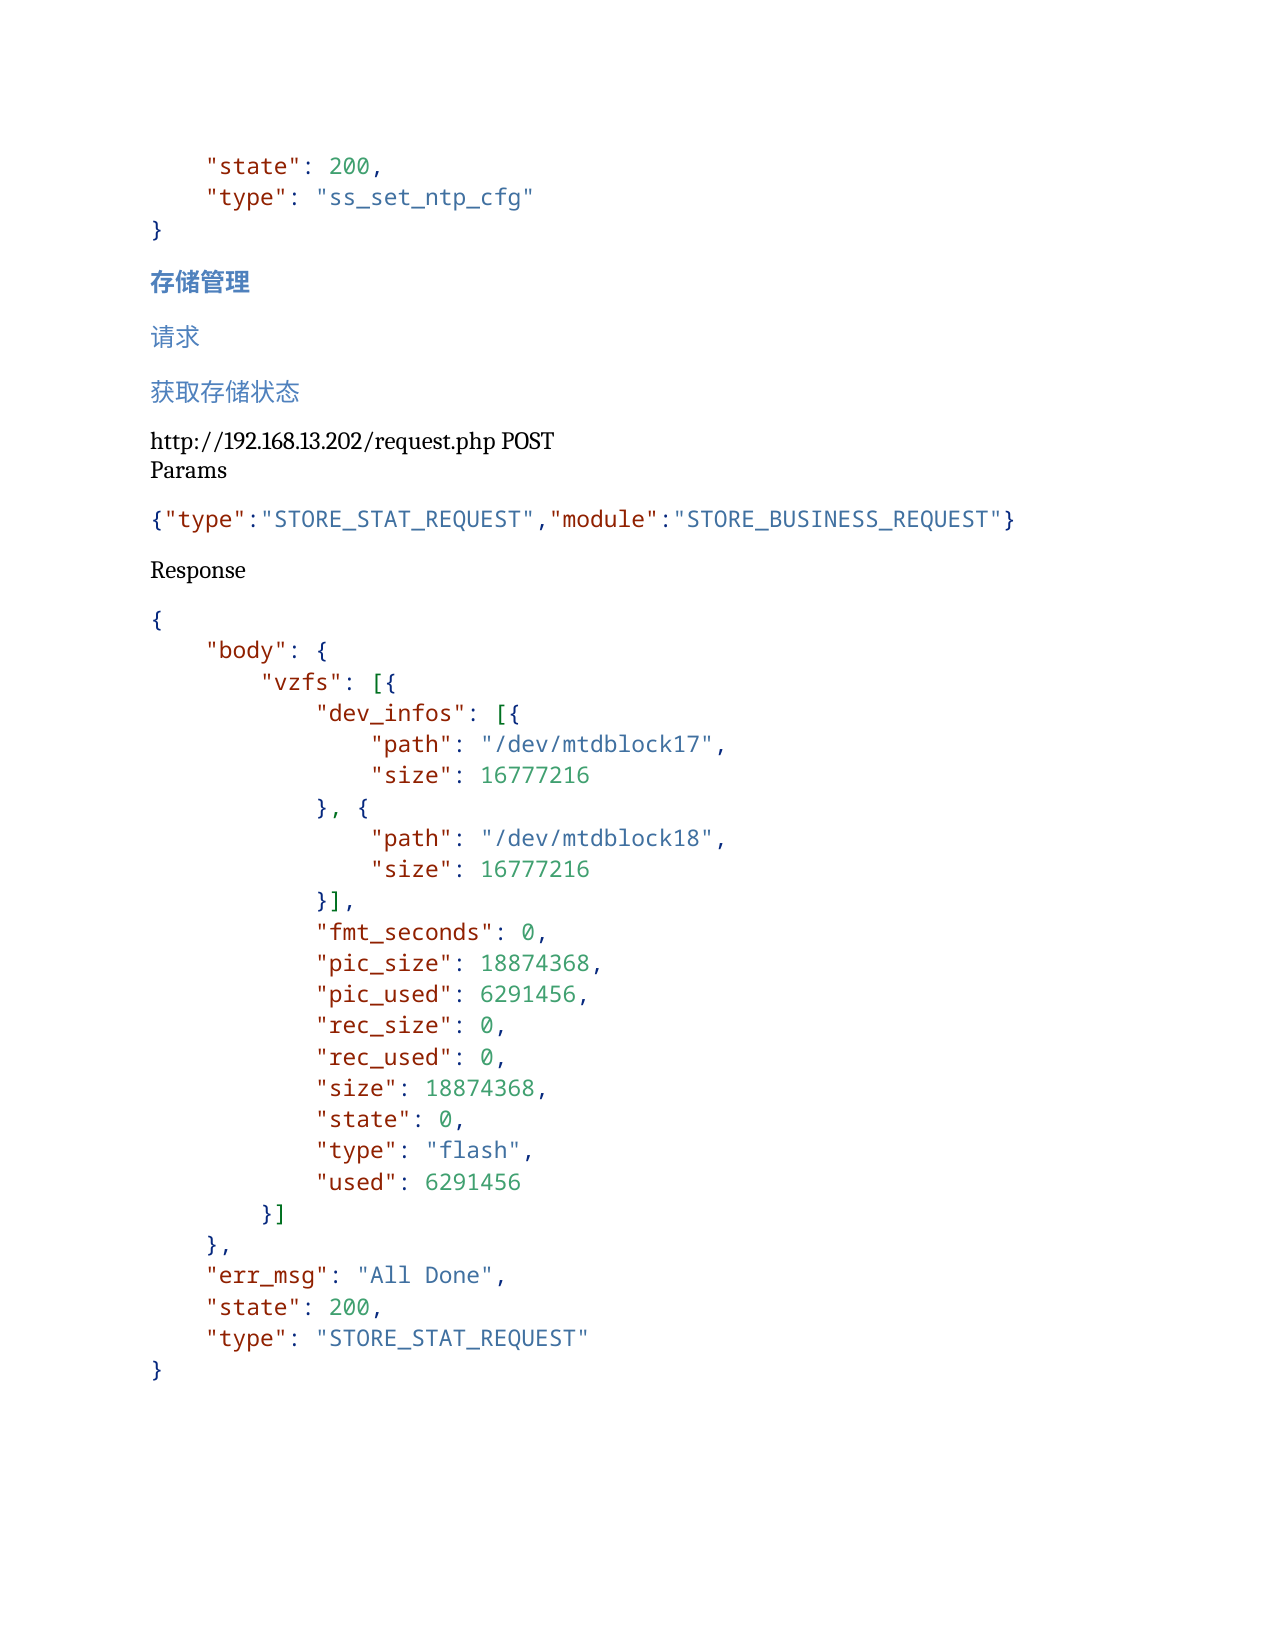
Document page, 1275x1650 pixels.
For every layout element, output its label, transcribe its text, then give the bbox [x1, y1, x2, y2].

text {"type":"STORE_STAT_REQUEST","module":"STORE_BUSINESS_REQUEST"} [150, 503, 1125, 535]
text http://192.168.13.202/request.php POST Params [150, 427, 1125, 485]
subtitle 获取存储状态 [150, 374, 1125, 408]
text Response [150, 556, 1125, 584]
text { "err_msg": "All done", "state": 200, "type": "ss_set_ntp_cfg" } [150, 150, 1125, 244]
subtitle 存储管理 [150, 264, 1125, 299]
text { "body": { "vzfs": [{ "dev_infos": [{ "path": "/dev/mtdblock17", "size": 16777216 }, { "path": "/dev/mtdblock18", "size": 16777216 }], "fmt_seconds": 0, "pic_size": 18874368, "pic_used": 6291456, "rec_size": 0, "rec_used": 0, "size": 18874368, "state": 0, "type": "flash", "used": 6291456 }] }, "err_msg": "All Done", "state": 200, "type": "STORE_STAT_REQUEST" } [150, 603, 1125, 1384]
subtitle 请求 [150, 319, 1125, 353]
